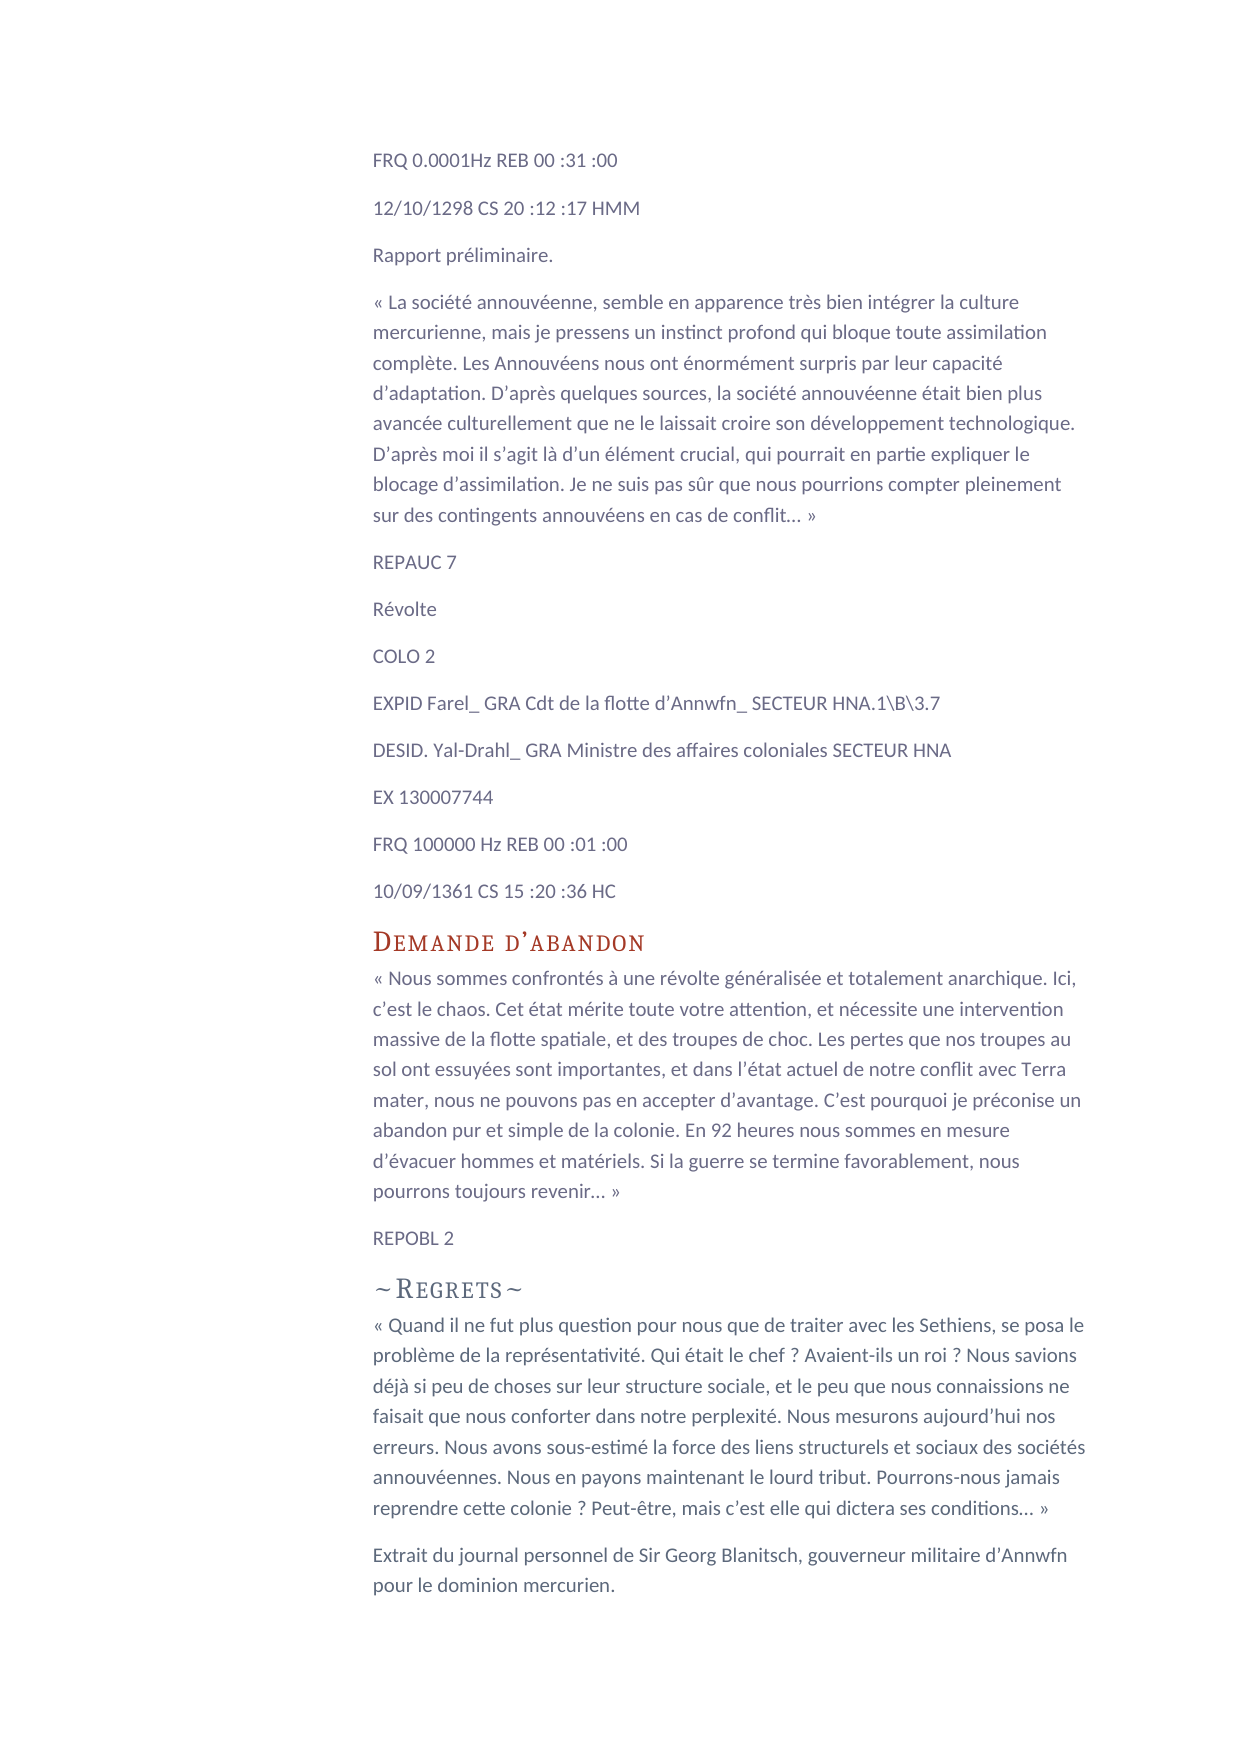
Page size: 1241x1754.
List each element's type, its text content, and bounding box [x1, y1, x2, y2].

text Révolte [373, 596, 1093, 621]
text EX 130007744 [373, 784, 1093, 810]
text Rapport préliminaire. [373, 242, 1093, 267]
text 10/09/1361 CS 15 :20 :36 HC [373, 878, 1093, 904]
text REPOBL 2 [373, 1225, 1093, 1251]
text 12/10/1298 CS 20 :12 :17 HMM [373, 195, 1093, 220]
text FRQ 100000 Hz REB 00 :01 :00 [373, 831, 1093, 857]
text DESID. Yal-Drahl_ GRA Ministre des affaires coloniales SECTEUR HNA [373, 737, 1093, 763]
text « La société annouvéenne, semble en apparence très bien intégrer la culture mercurienne, mais je pressens un instinct profond qui bloque toute assimilation complète. Les Annouvéens nous ont énormément surpris par leur capacité d’adaptation. D’après quelques sources, la société annouvéenne était bien plus avancée culturellement que ne le laissait croire son développement technologique. D’après moi il s’agit là d’un élément crucial, qui pourrait en partie expliquer le blocage d’assimilation. Je ne suis pas sûr que nous pourrions compter pleinement sur des contingents annouvéens en cas de conflit… » [373, 289, 1093, 527]
subtitle ~Regrets~ [373, 1272, 1093, 1306]
text COLO 2 [373, 643, 1093, 668]
text REPAUC 7 [373, 549, 1093, 574]
text Extrait du journal personnel de Sir Georg Blanitsch, gouverneur militaire d’Annwfn pour le dominion mercurien. [373, 1542, 1093, 1598]
text FRQ 0.0001Hz REB 00 :31 :00 [373, 148, 1093, 173]
text « Nous sommes confrontés à une révolte généralisée et totalement anarchique. Ici, c’est le chaos. Cet état mérite toute votre attention, et nécessite une intervention massive de la flotte spatiale, et des troupes de choc. Les pertes que nos troupes au sol ont essuyées sont importantes, et dans l’état actuel de notre conflit avec Terra mater, nous ne pouvons pas en accepter d’avantage. C’est pourquoi je préconise un abandon pur et simple de la colonie. En 92 heures nous sommes en mesure d’évacuer hommes et matériels. Si la guerre se termine favorablement, nous pourrons toujours revenir… » [373, 965, 1093, 1204]
text « Quand il ne fut plus question pour nous que de traiter avec les Sethiens, se posa le problème de la représentativité. Qui était le chef ? Avaient-ils un roi ? Nous savions déjà si peu de choses sur leur structure sociale, et le peu que nous connaissions ne faisait que nous conforter dans notre perplexité. Nous mesurons aujourd’hui nos erreurs. Nous avons sous-estimé la force des liens structurels et sociaux des sociétés annouvéennes. Nous en payons maintenant le lourd tribut. Pourrons-nous jamais reprendre cette colonie ? Peut-être, mais c’est elle qui dictera ses conditions… » [373, 1312, 1093, 1520]
text EXPID Farel_ GRA Cdt de la flotte d’Annwfn_ SECTEUR HNA.1\B\3.7 [373, 690, 1093, 716]
subtitle Demande d’abandon [373, 926, 1093, 959]
